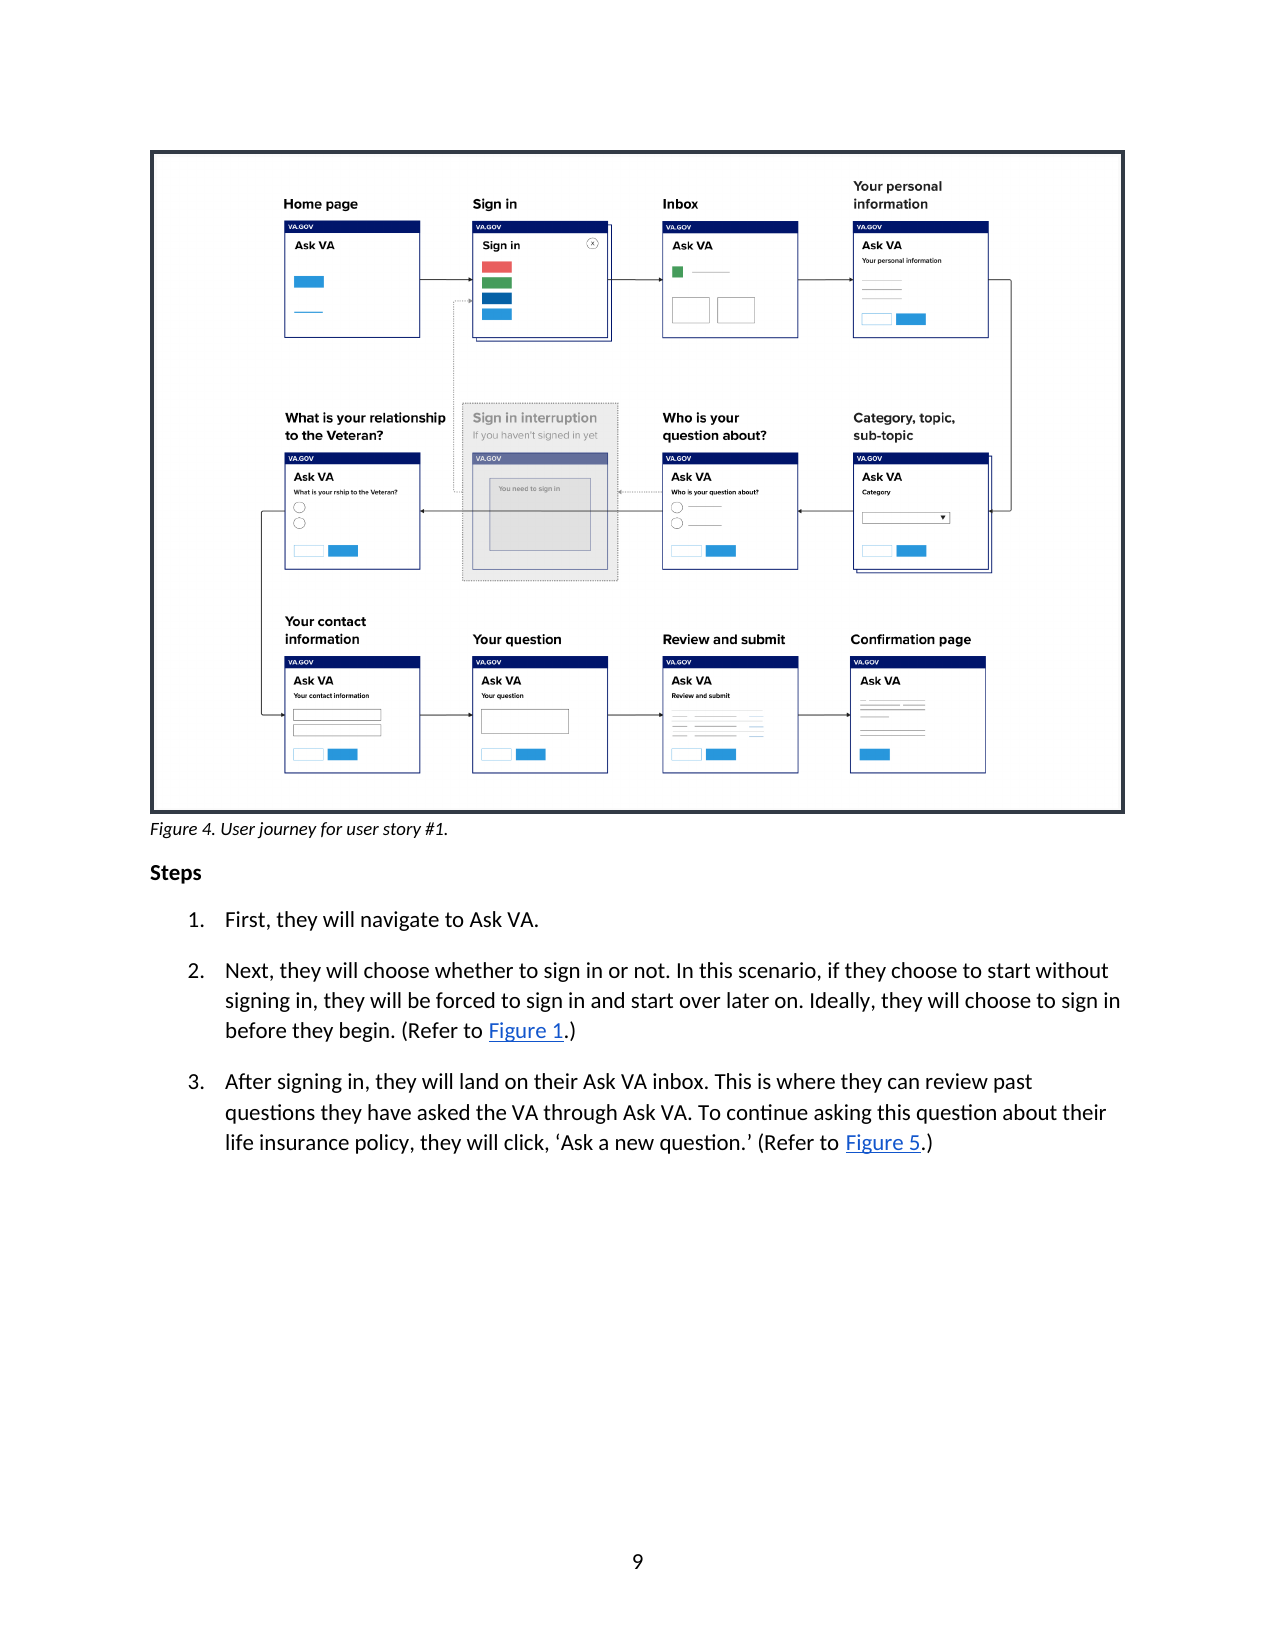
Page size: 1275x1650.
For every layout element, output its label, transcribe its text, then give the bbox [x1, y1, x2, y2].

picture [154, 154, 1121, 810]
list Next, they will choose whether to sign in or not. In this scenario, if they choose to start without signing in, they will be forced to sign in and start over later on. Ideally, they will choose to sign in before they begin. (Refer to Figure 1.) [187, 956, 1125, 1044]
subtitle Steps [150, 858, 1125, 886]
list After signing in, they will land on their Ask VA inbox. This is where they can review past questions they have asked the VA through Ask VA. To continue asking this question about their life insurance policy, they will click, ‘Ask a new question.’ (Refer to Figure 5.) [187, 1067, 1125, 1156]
list First, they will navigate to Ask VA. [187, 905, 1125, 933]
text Figure 4. User journey for user story #1. [150, 817, 1125, 840]
